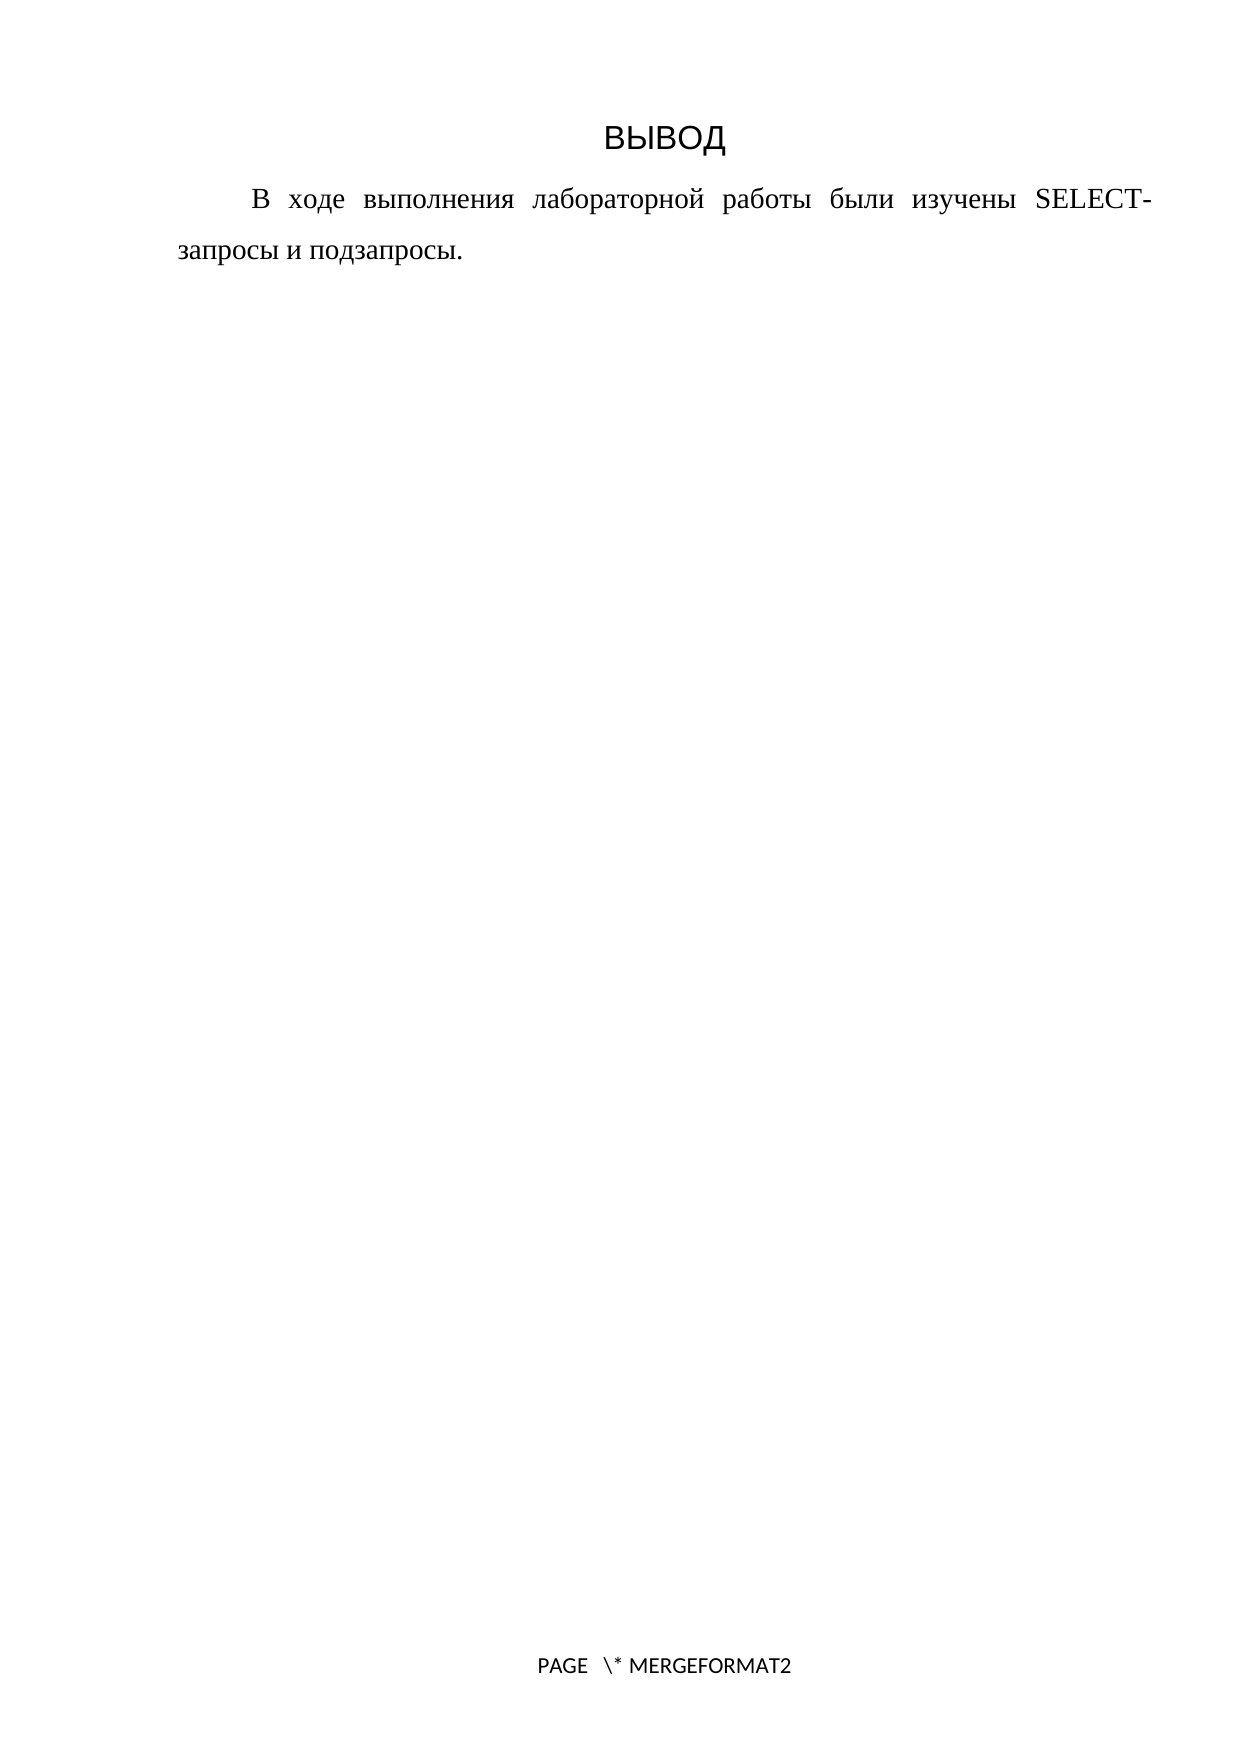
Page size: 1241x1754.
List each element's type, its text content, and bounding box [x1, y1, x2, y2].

text В ходе выполнения лабораторной работы были изучены SELECT-запросы и подзапросы. [177, 182, 1152, 265]
text Вывод [177, 118, 1152, 157]
